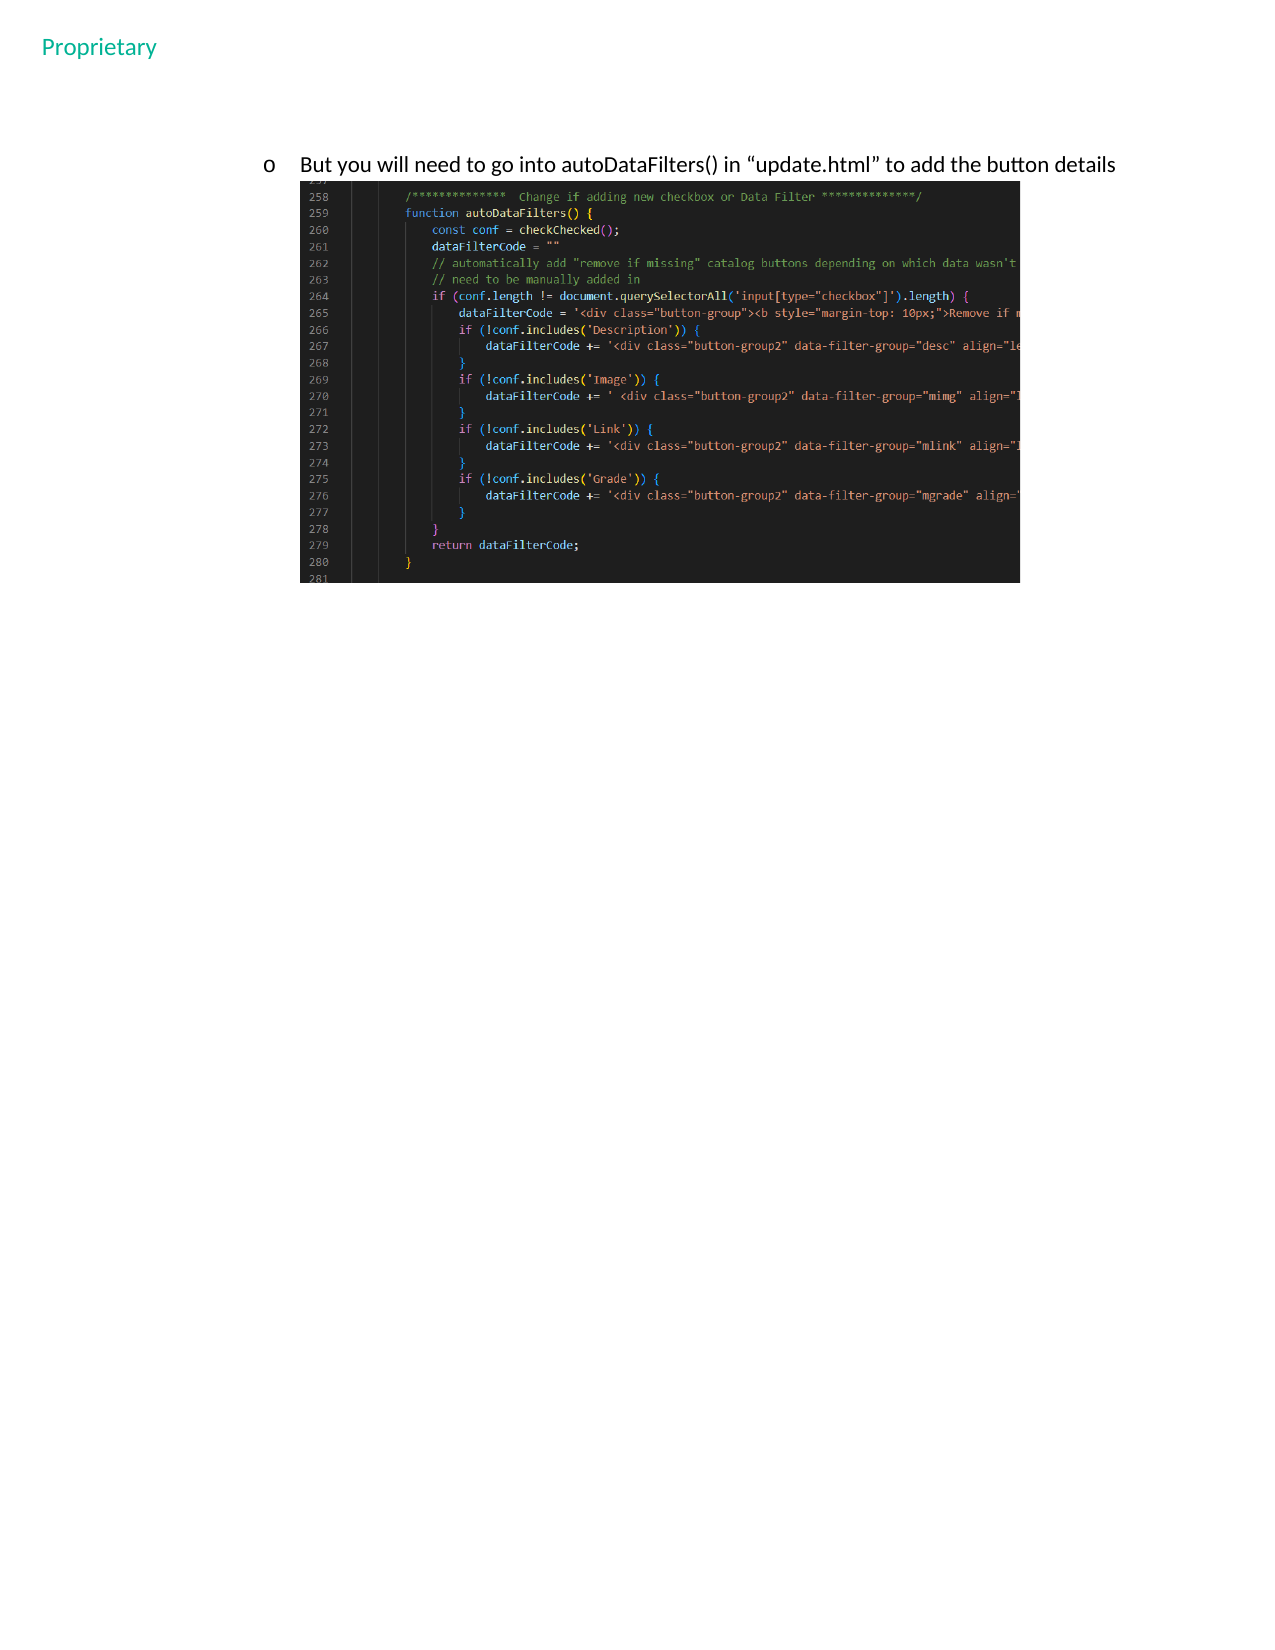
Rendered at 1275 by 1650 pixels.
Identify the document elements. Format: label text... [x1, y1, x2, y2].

picture [300, 181, 1021, 583]
